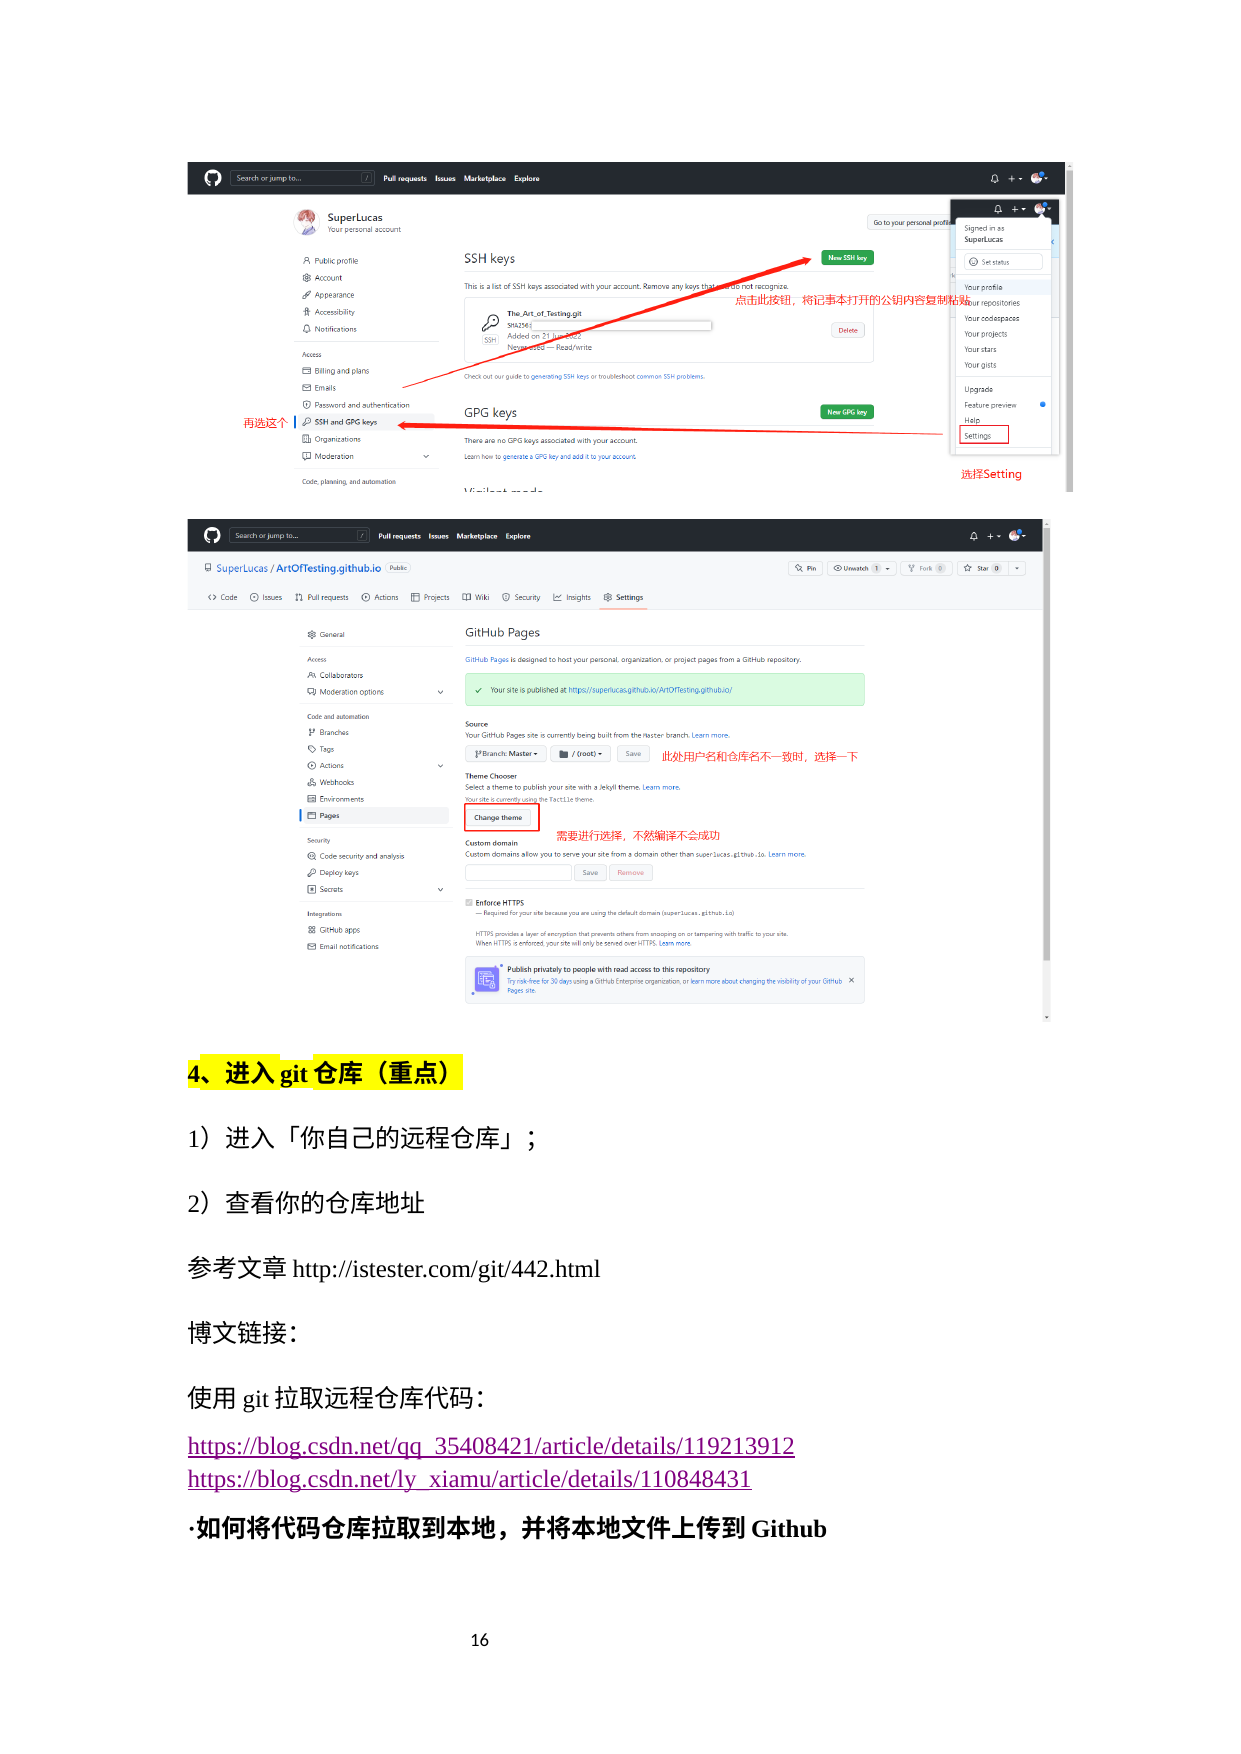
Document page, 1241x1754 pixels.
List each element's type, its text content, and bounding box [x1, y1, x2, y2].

list 使用git拉取远程仓库代码： [187, 1364, 1053, 1429]
text 4、进入git仓库（重点） [187, 1039, 1053, 1104]
list ·如何将代码仓库拉取到本地，并将本地文件上传到Github [187, 1494, 1053, 1559]
list 博文链接： [187, 1299, 1053, 1364]
list 参考文章http://istester.com/git/442.html [187, 1234, 1053, 1299]
list https://blog.csdn.net/qq_35408421/article/details/119213912 [187, 1429, 1053, 1462]
picture [187, 519, 1051, 1022]
list 1）进入「你自己的远程仓库」； [187, 1104, 1053, 1169]
list 2）查看你的仓库地址 [187, 1169, 1053, 1234]
picture [187, 162, 1074, 492]
list https://blog.csdn.net/ly_xiamu/article/details/110848431 [187, 1462, 1053, 1494]
